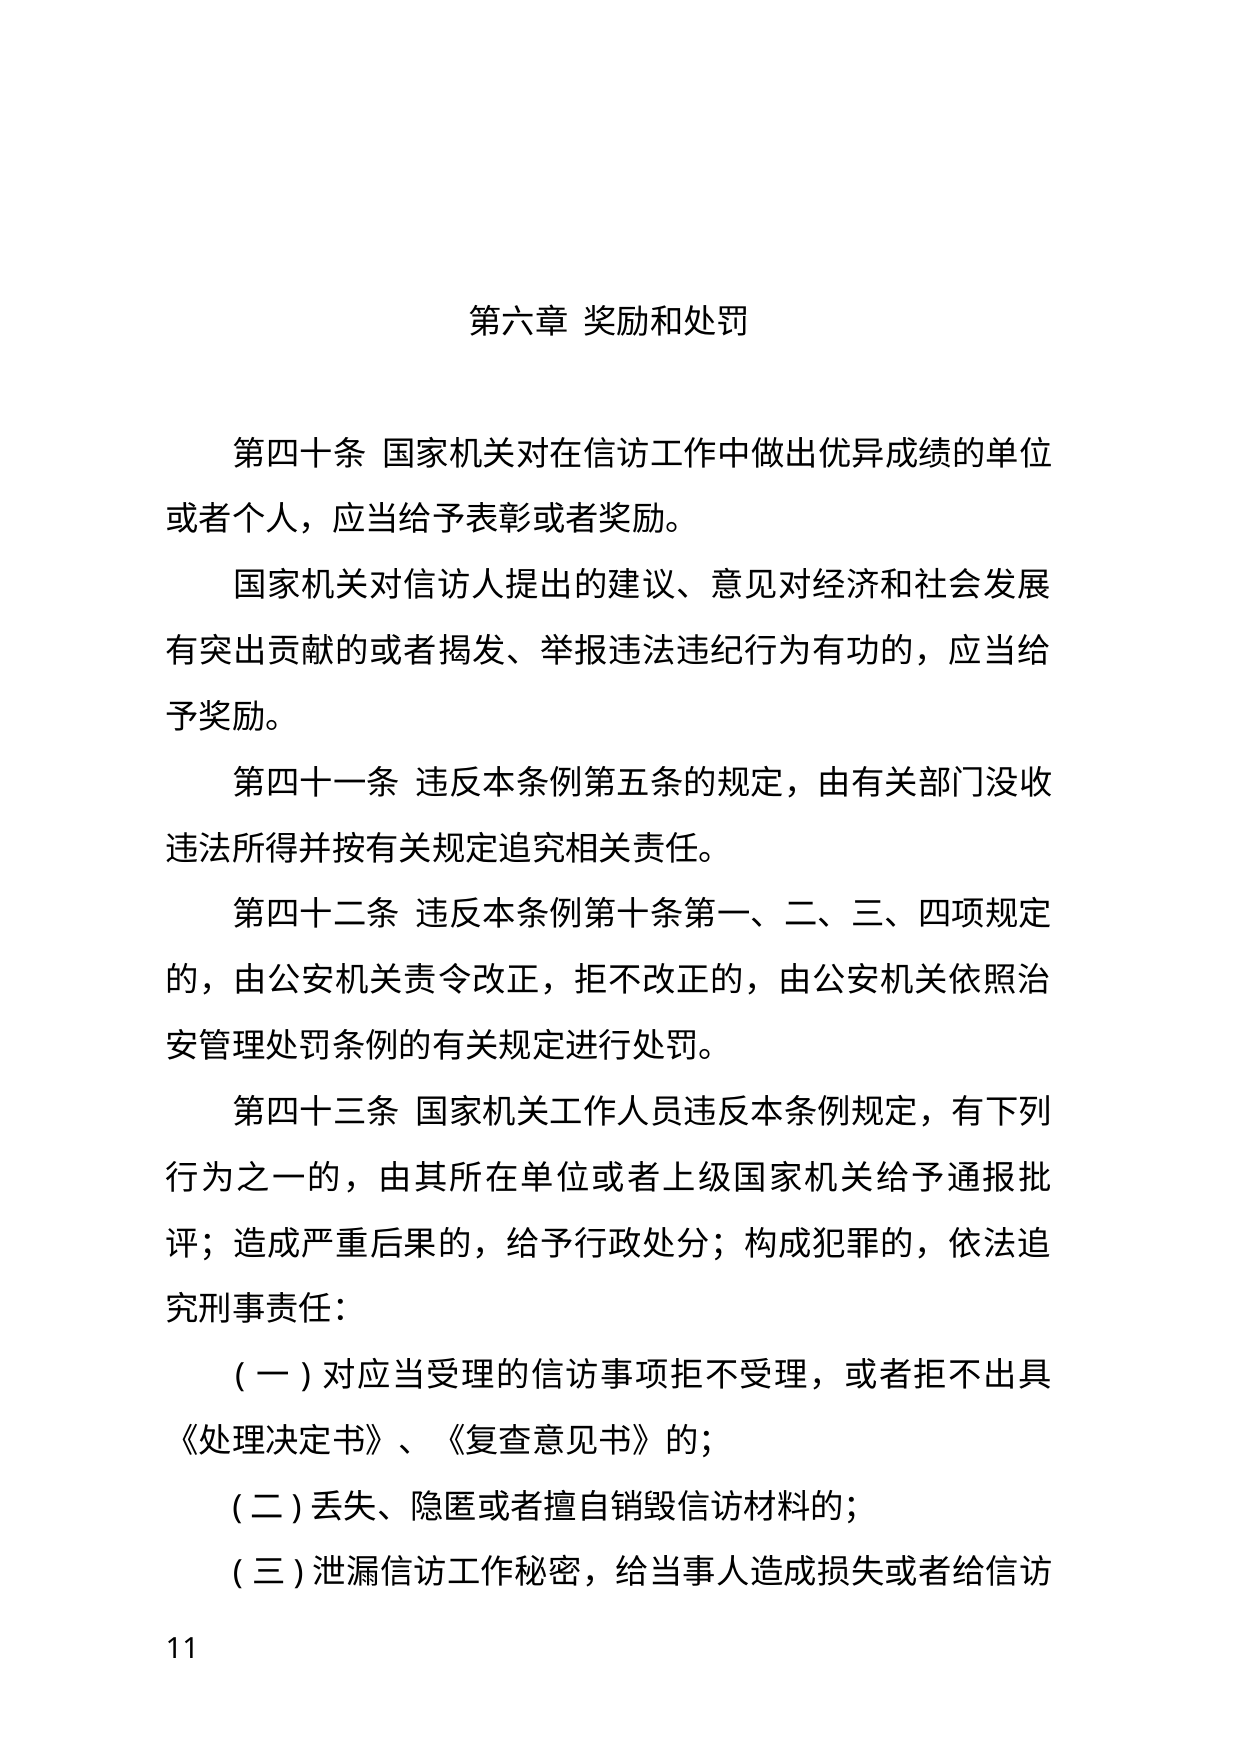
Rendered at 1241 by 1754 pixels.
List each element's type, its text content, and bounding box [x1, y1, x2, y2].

text 第六章 奖励和处罚 [165, 286, 1052, 352]
text 第四十二条 违反本条例第十条第一、二、三、四项规定的，由公安机关责令改正，拒不改正的，由公安机关依照治安管理处罚条例的有关规定进行处罚。 [165, 878, 1052, 1076]
text 国家机关对信访人提出的建议、意见对经济和社会发展有突出贡献的或者揭发、举报违法违纪行为有功的，应当给予奖励。 [165, 549, 1052, 747]
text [165, 1537, 1052, 1602]
text ( 二 ) 丢失、隐匿或者擅自销毁信访材料的； [165, 1471, 1052, 1537]
text ( 一 ) 对应当受理的信访事项拒不受理，或者拒不出具《处理决定书》、《复查意见书》的； [165, 1339, 1052, 1471]
text 第四十一条 违反本条例第五条的规定，由有关部门没收违法所得并按有关规定追究相关责任。 [165, 747, 1052, 878]
text 第四十三条 国家机关工作人员违反本条例规定，有下列行为之一的，由其所在单位或者上级国家机关给予通报批评；造成严重后果的，给予行政处分；构成犯罪的，依法追究刑事责任： [165, 1076, 1052, 1339]
text 第四十条 国家机关对在信访工作中做出优异成绩的单位或者个人，应当给予表彰或者奖励。 [165, 417, 1052, 549]
